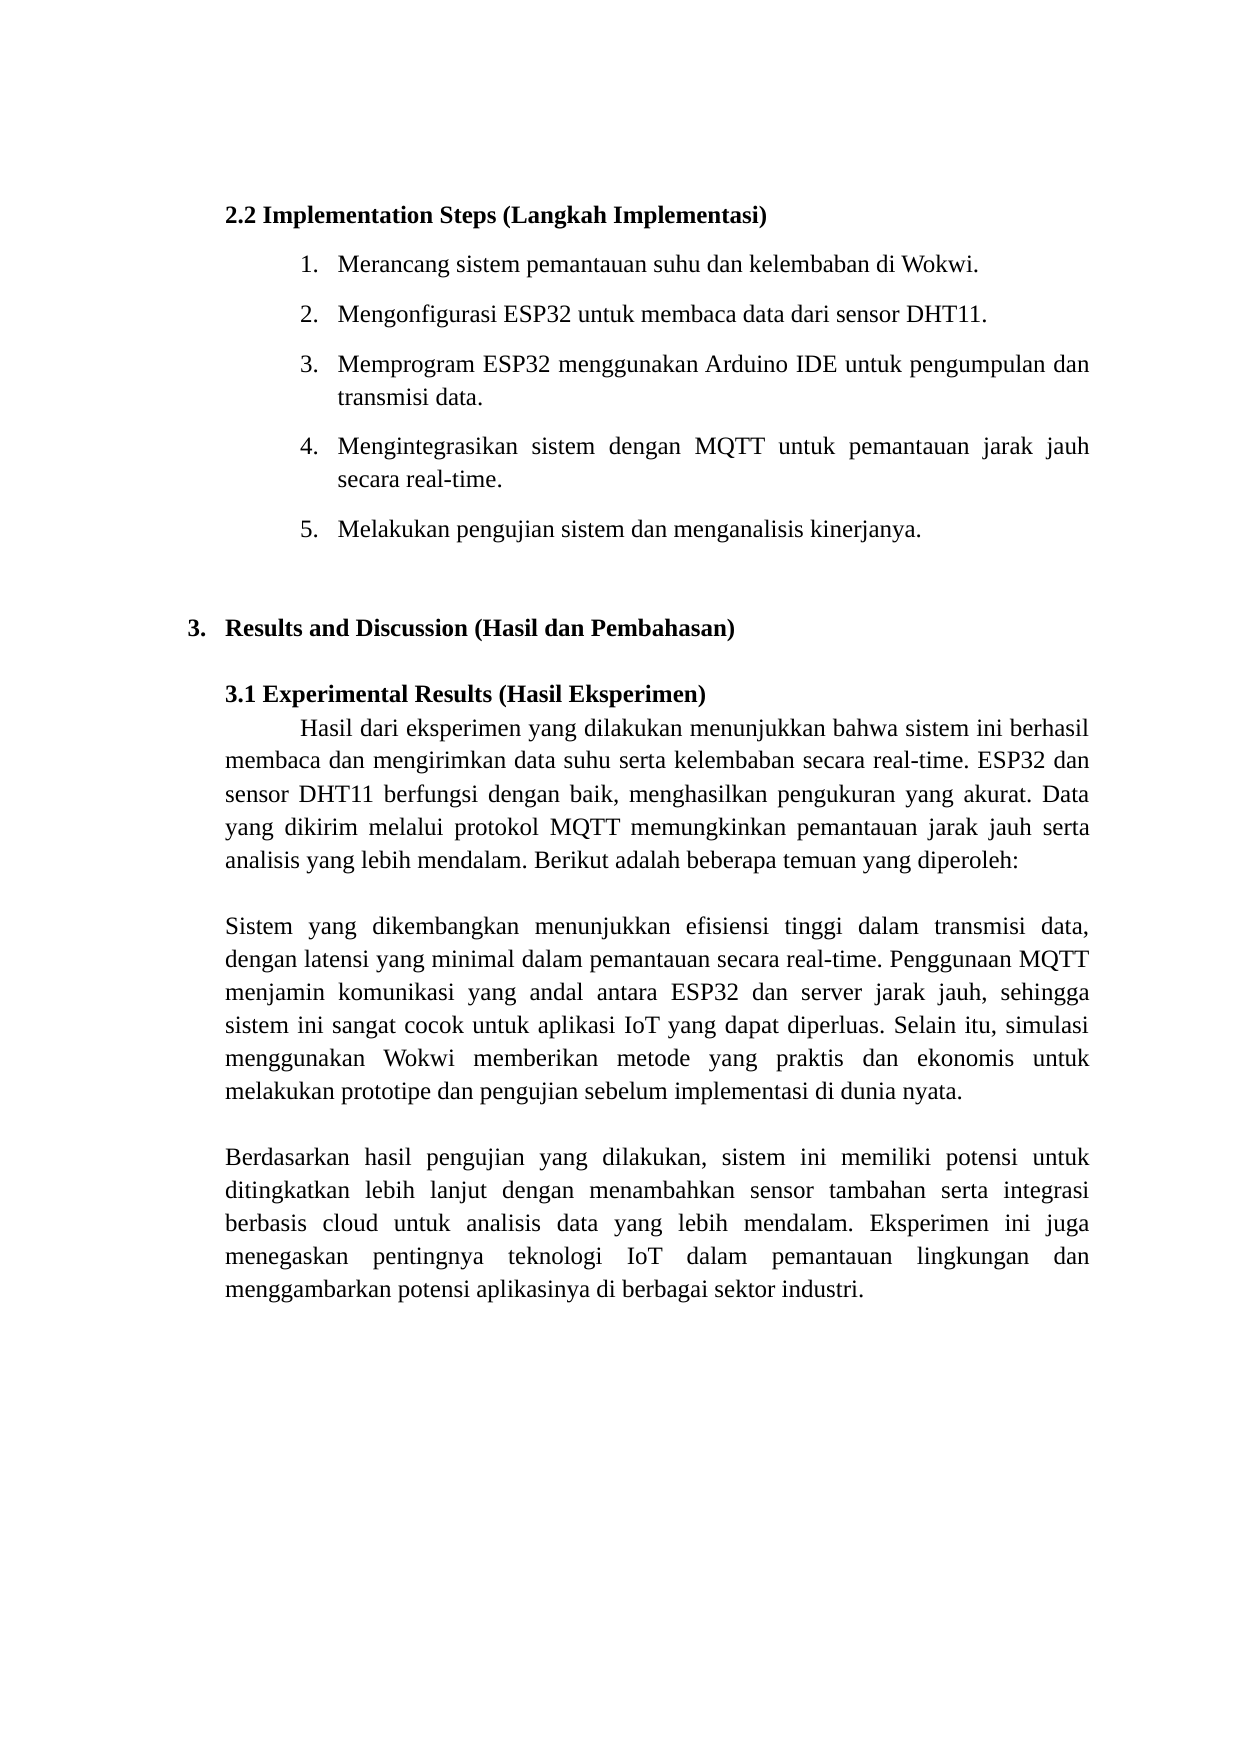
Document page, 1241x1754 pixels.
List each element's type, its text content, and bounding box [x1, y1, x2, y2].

list Mengonfigurasi ESP32 untuk membaca data dari sensor DHT11. [300, 299, 1090, 328]
list Hasil dari eksperimen yang dilakukan menunjukkan bahwa sistem ini berhasil membaca dan mengirimkan data suhu serta kelembaban secara real-time. ESP32 dan sensor DHT11 berfungsi dengan baik, menghasilkan pengukuran yang akurat. Data yang dikirim melalui protokol MQTT memungkinkan pemantauan jarak jauh serta analisis yang lebih mendalam. Berikut adalah beberapa temuan yang diperoleh: [225, 713, 1090, 873]
list Memprogram ESP32 menggunakan Arduino IDE untuk pengumpulan dan transmisi data. [300, 349, 1090, 411]
list Berdasarkan hasil pengujian yang dilakukan, sistem ini memiliki potensi untuk ditingkatkan lebih lanjut dengan menambahkan sensor tambahan serta integrasi berbasis cloud untuk analisis data yang lebih mendalam. Eksperimen ini juga menegaskan pentingnya teknologi IoT dalam pemantauan lingkungan dan menggambarkan potensi aplikasinya di berbagai sektor industri. [225, 1142, 1090, 1303]
text 2.2 Implementation Steps (Langkah Implementasi) [150, 200, 1090, 228]
list Results and Discussion (Hasil dan Pembahasan) [187, 613, 1090, 642]
list Mengintegrasikan sistem dengan MQTT untuk pemantauan jarak jauh secara real-time. [300, 431, 1090, 493]
list Sistem yang dikembangkan menunjukkan efisiensi tinggi dalam transmisi data, dengan latensi yang minimal dalam pemantauan secara real-time. Penggunaan MQTT menjamin komunikasi yang andal antara ESP32 dan server jarak jauh, sehingga sistem ini sangat cocok untuk aplikasi IoT yang dapat diperluas. Selain itu, simulasi menggunakan Wokwi memberikan metode yang praktis dan ekonomis untuk melakukan prototipe dan pengujian sebelum implementasi di dunia nyata. [225, 911, 1090, 1104]
list 3.1 Experimental Results (Hasil Eksperimen) [225, 679, 1090, 708]
list Melakukan pengujian sistem dan menganalisis kinerjanya. [300, 514, 1090, 543]
list Merancang sistem pemantauan suhu dan kelembaban di Wokwi. [300, 249, 1090, 278]
